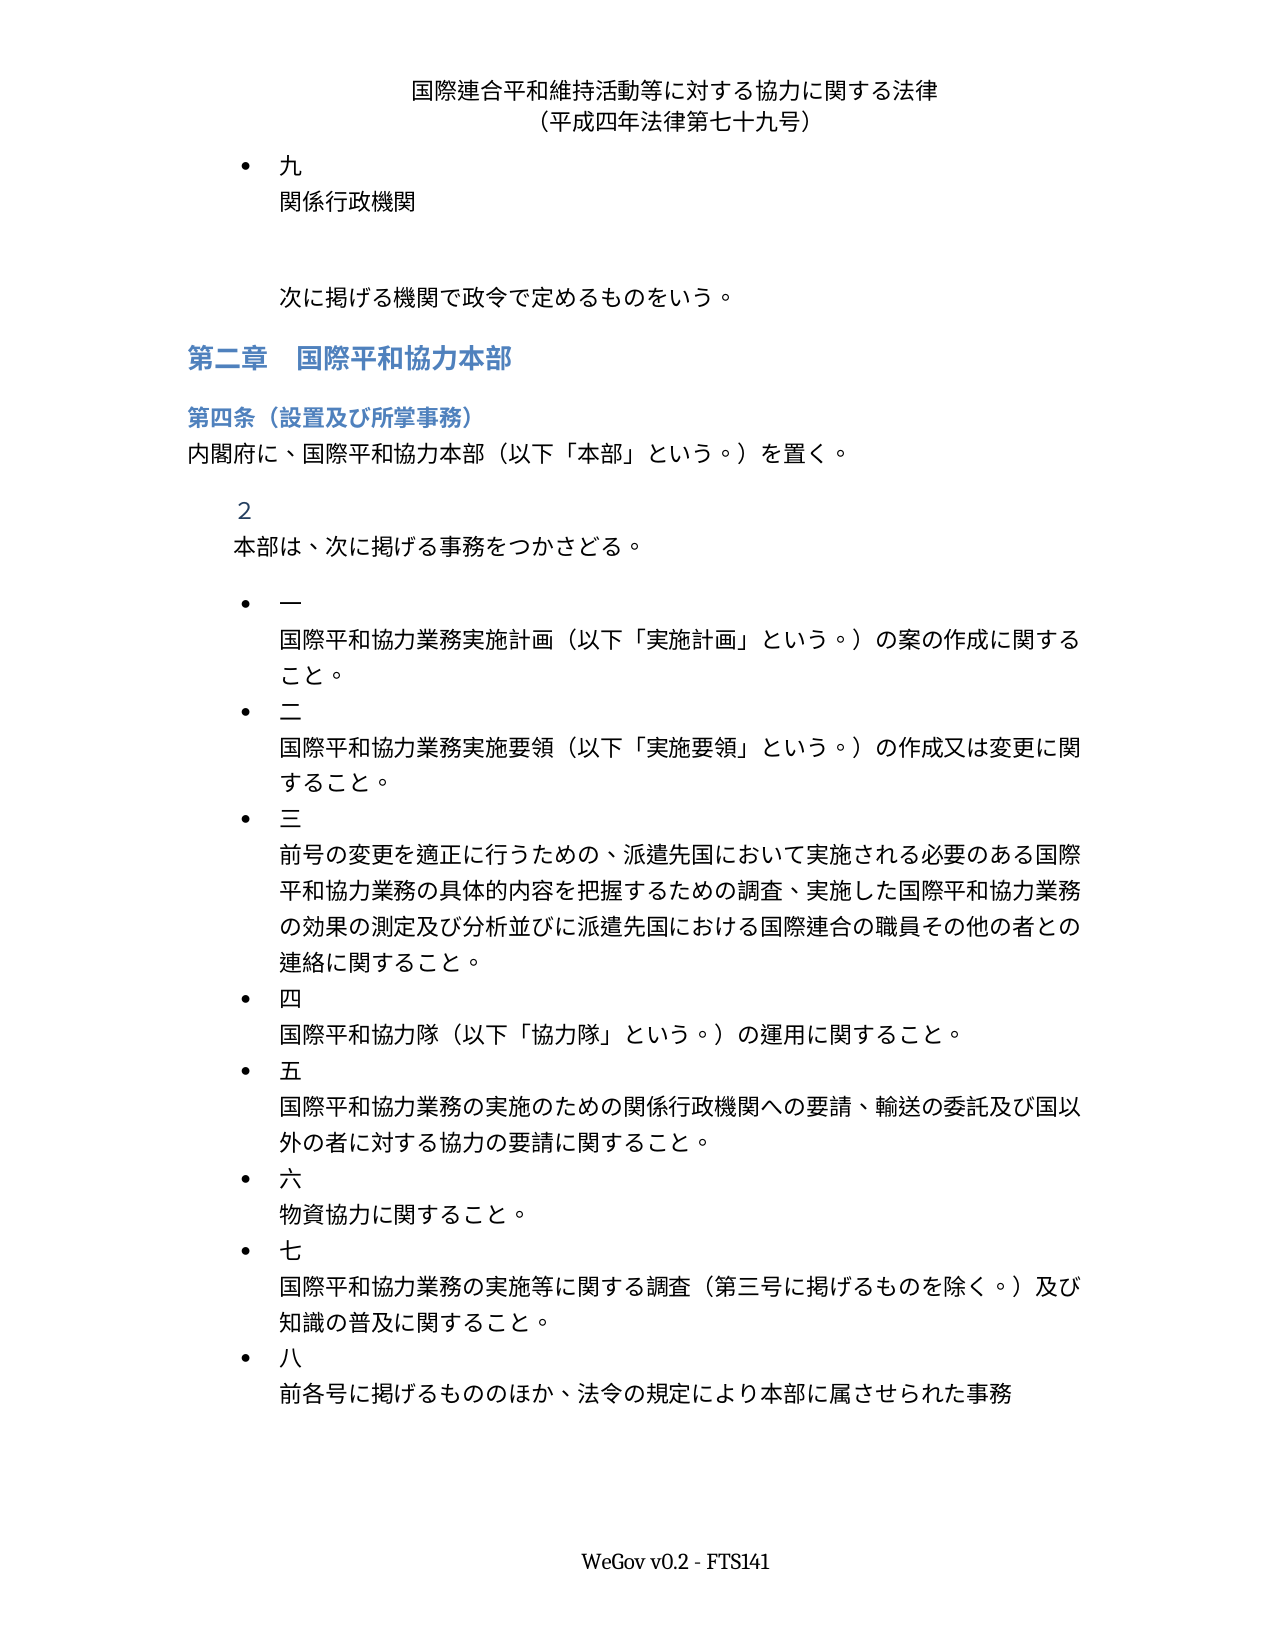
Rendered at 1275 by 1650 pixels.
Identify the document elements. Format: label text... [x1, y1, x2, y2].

list 五 国際平和協力業務の実施のための関係行政機関への要請、輸送の委託及び国以外の者に対する協力の要請に関すること。 [242, 1055, 1087, 1158]
list 二 国際平和協力業務実施要領（以下「実施要領」という。）の作成又は変更に関すること。 [242, 696, 1087, 799]
list 八 前各号に掲げるもののほか、法令の規定により本部に属させられた事務 [242, 1342, 1087, 1409]
list 一 国際平和協力業務実施計画（以下「実施計画」という。）の案の作成に関すること。 [242, 588, 1087, 691]
subtitle 第二章 国際平和協力本部 [187, 339, 1087, 376]
list 七 国際平和協力業務の実施等に関する調査（第三号に掲げるものを除く。）及び知識の普及に関すること。 [242, 1234, 1087, 1338]
text 内閣府に、国際平和協力本部（以下「本部」という。）を置く。 [187, 438, 1087, 469]
text 本部は、次に掲げる事務をつかさどる。 [233, 531, 1087, 562]
subtitle 第四条（設置及び所掌事務） [187, 402, 1087, 433]
list 三 前号の変更を適正に行うための、派遣先国において実施される必要のある国際平和協力業務の具体的内容を把握するための調査、実施した国際平和協力業務の効果の測定及び分析並びに派遣先国における国際連合の職員その他の者との連絡に関すること。 [242, 803, 1087, 978]
list 九 関係行政機関 次に掲げる機関で政令で定めるものをいう。 [242, 150, 1087, 313]
subtitle ２ [233, 495, 1087, 526]
list 六 物資協力に関すること。 [242, 1163, 1087, 1230]
list 四 国際平和協力隊（以下「協力隊」という。）の運用に関すること。 [242, 983, 1087, 1050]
